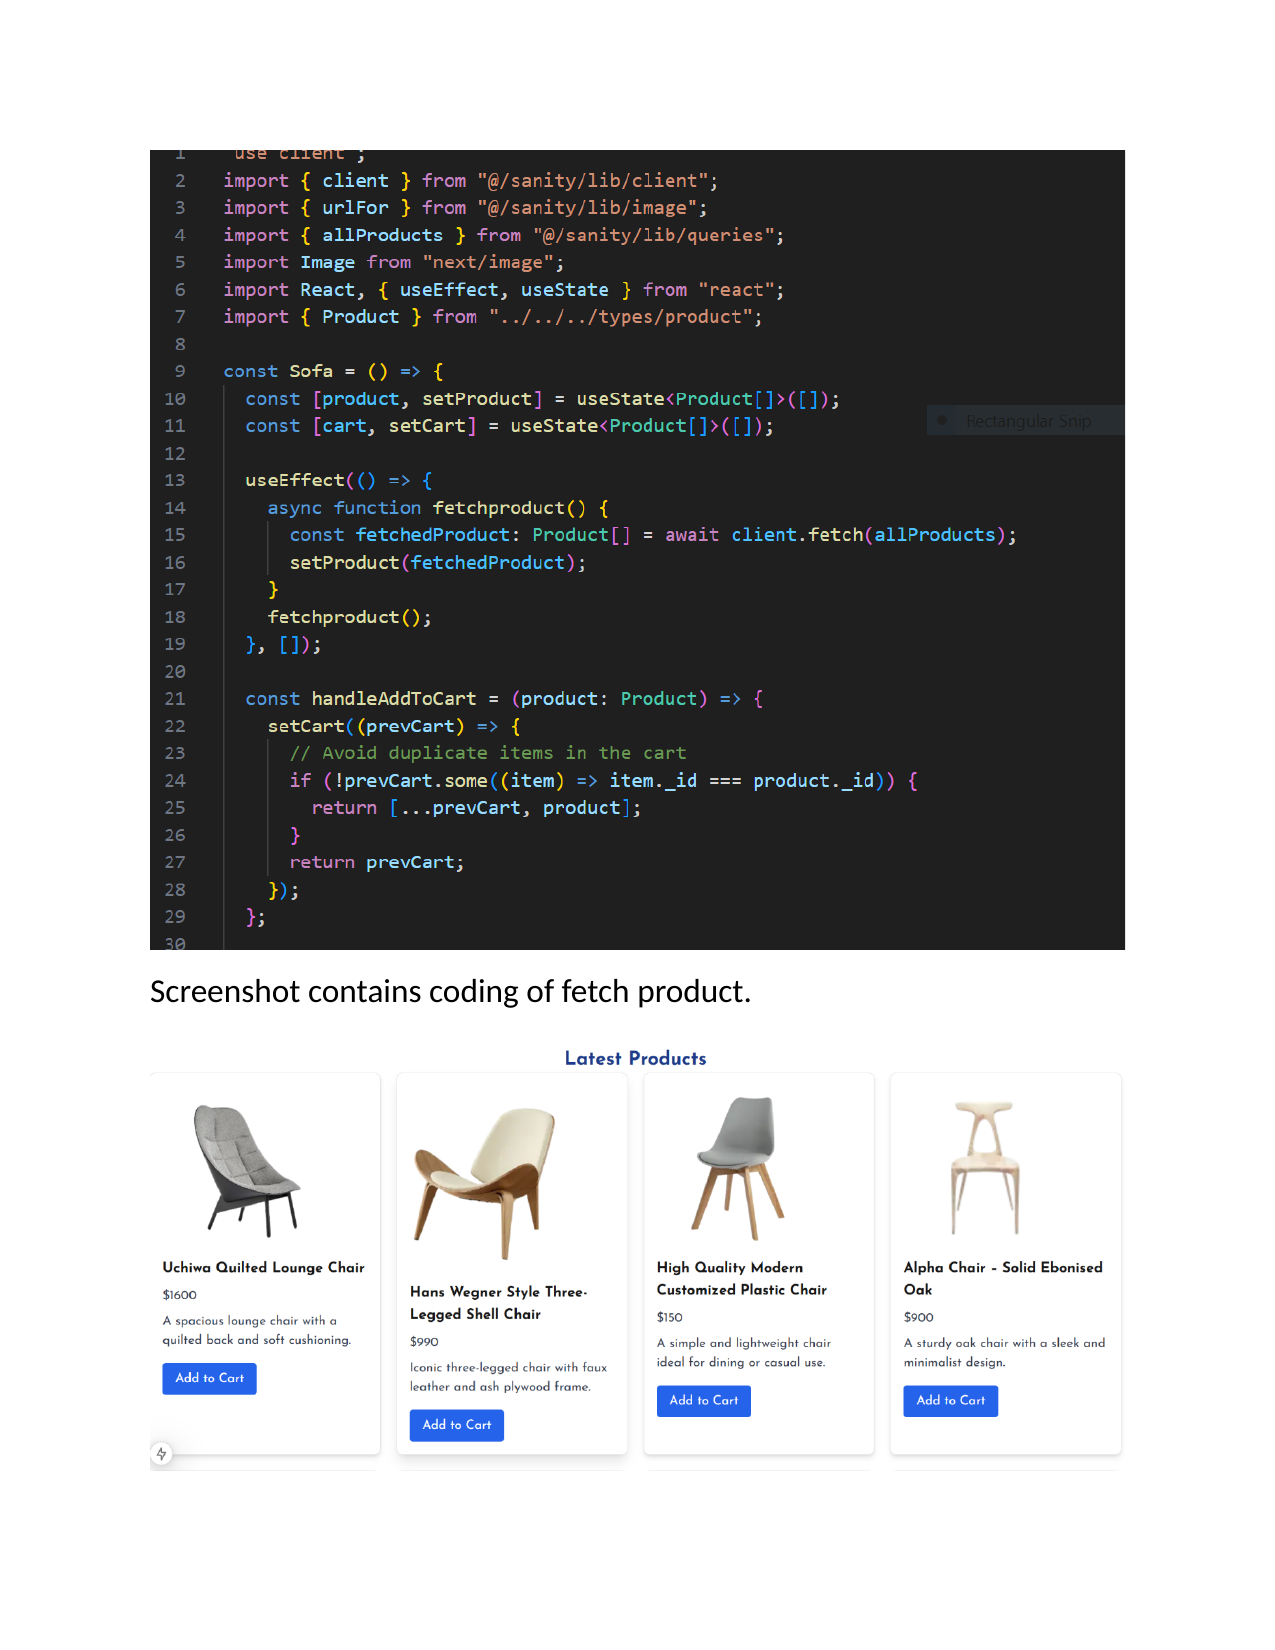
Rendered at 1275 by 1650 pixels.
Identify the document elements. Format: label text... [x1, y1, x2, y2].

picture [150, 1033, 1125, 1471]
text Screenshot contains coding of fetch product. [150, 970, 1125, 1011]
picture [150, 150, 1125, 950]
